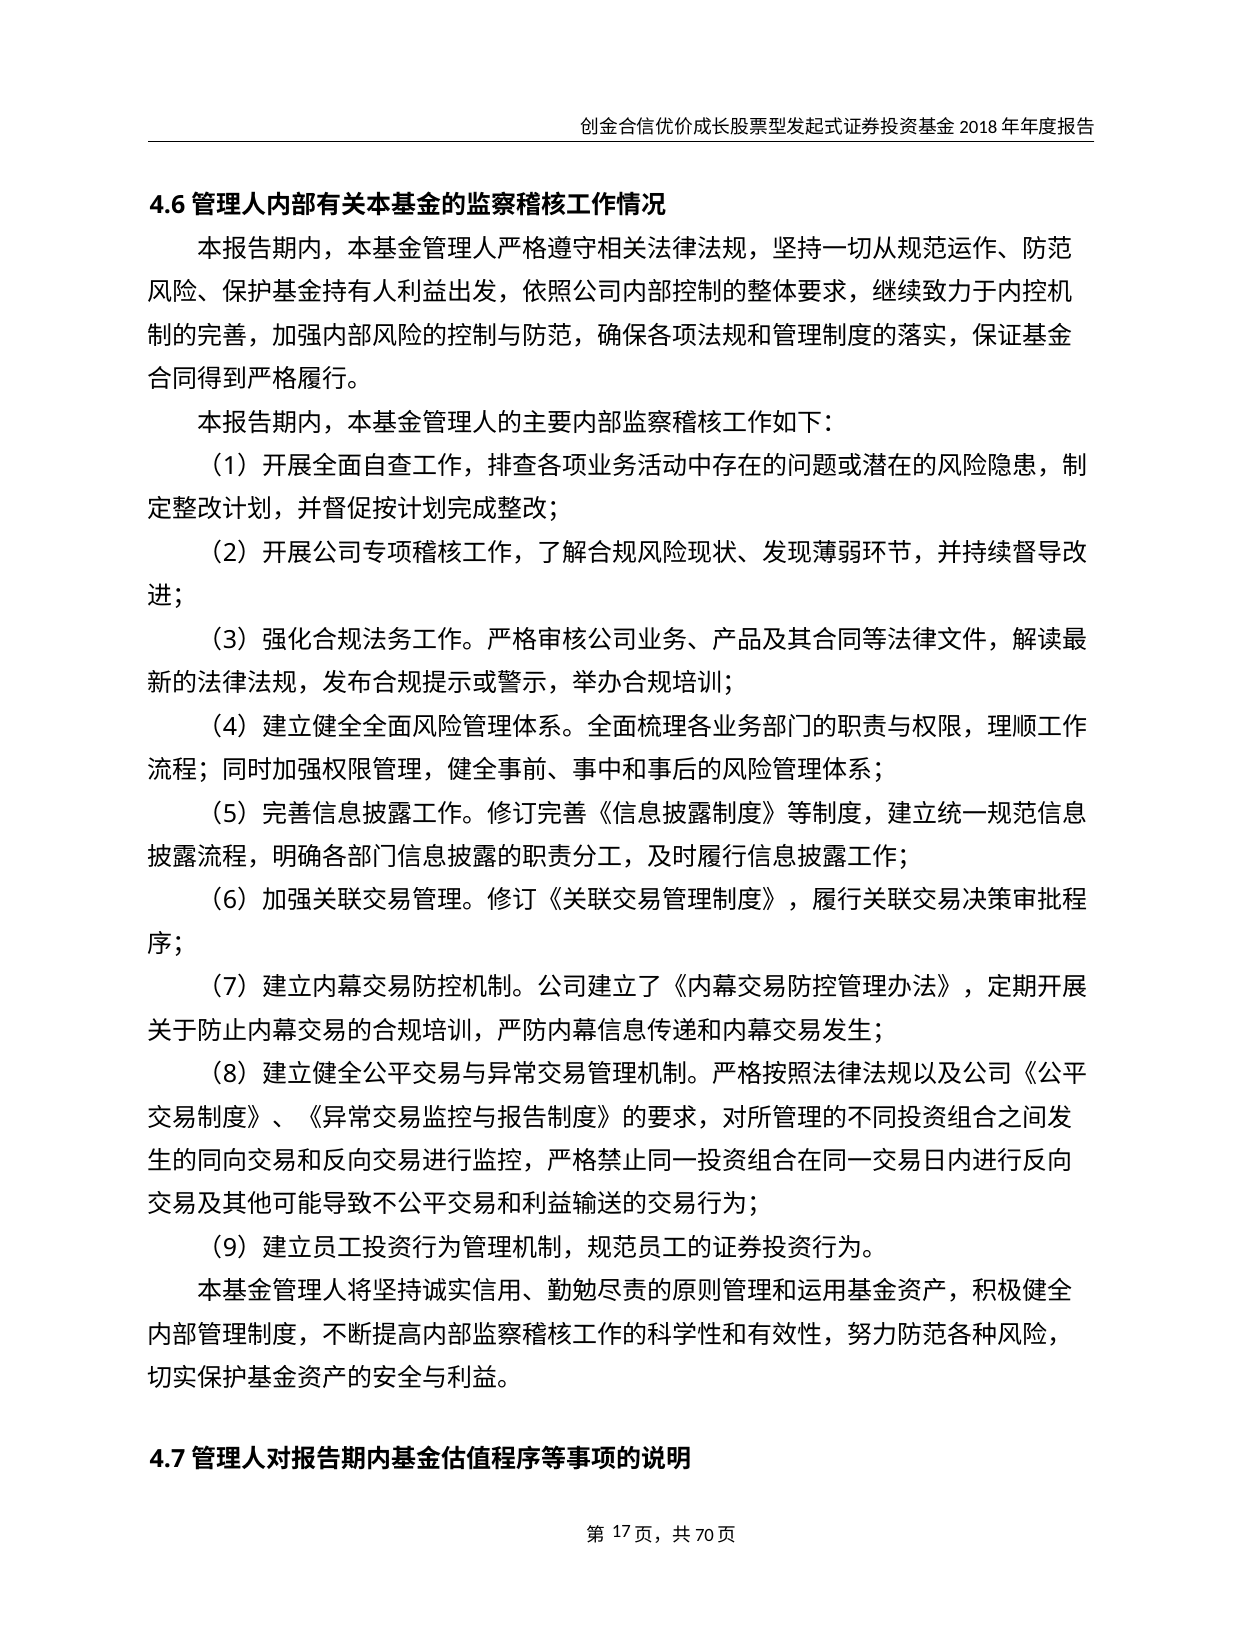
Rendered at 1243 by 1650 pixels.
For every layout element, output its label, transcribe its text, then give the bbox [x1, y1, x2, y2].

text （5）完善信息披露工作。修订完善《信息披露制度》等制度，建立统一规范信息披露流程，明确各部门信息披露的职责分工，及时履行信息披露工作； [148, 793, 1094, 873]
text （1）开展全面自查工作，排查各项业务活动中存在的问题或潜在的风险隐患，制定整改计划，并督促按计划完成整改； [148, 446, 1094, 525]
text （9）建立员工投资行为管理机制，规范员工的证券投资行为。 [148, 1227, 1094, 1264]
text （7）建立内幕交易防控机制。公司建立了《内幕交易防控管理办法》，定期开展关于防止内幕交易的合规培训，严防内幕信息传递和内幕交易发生； [148, 967, 1094, 1046]
text （8）建立健全公平交易与异常交易管理机制。严格按照法律法规以及公司《公平交易制度》、《异常交易监控与报告制度》的要求，对所管理的不同投资组合之间发生的同向交易和反向交易进行监控，严格禁止同一投资组合在同一交易日内进行反向交易及其他可能导致不公平交易和利益输送的交易行为； [148, 1054, 1094, 1220]
text 本报告期内，本基金管理人严格遵守相关法律法规，坚持一切从规范运作、防范风险、保护基金持有人利益出发，依照公司内部控制的整体要求，继续致力于内控机制的完善，加强内部风险的控制与防范，确保各项法规和管理制度的落实，保证基金合同得到严格履行。 [148, 228, 1094, 395]
text 本报告期内，本基金管理人的主要内部监察稽核工作如下： [148, 402, 1094, 438]
text 4.7 管理人对报告期内基金估值程序等事项的说明 [149, 1438, 1094, 1474]
text （2）开展公司专项稽核工作，了解合规风险现状、发现薄弱环节，并持续督导改进； [148, 532, 1094, 612]
text （6）加强关联交易管理。修订《关联交易管理制度》，履行关联交易决策审批程序； [148, 880, 1094, 959]
text （3）强化合规法务工作。严格审核公司业务、产品及其合同等法律文件，解读最新的法律法规，发布合规提示或警示，举办合规培训； [148, 619, 1094, 699]
text 本基金管理人将坚持诚实信用、勤勉尽责的原则管理和运用基金资产，积极健全内部管理制度，不断提高内部监察稽核工作的科学性和有效性，努力防范各种风险，切实保护基金资产的安全与利益。 [148, 1271, 1094, 1394]
text 4.6 管理人内部有关本基金的监察稽核工作情况 [149, 185, 1094, 221]
text （4）建立健全全面风险管理体系。全面梳理各业务部门的职责与权限，理顺工作流程；同时加强权限管理，健全事前、事中和事后的风险管理体系； [148, 706, 1094, 786]
